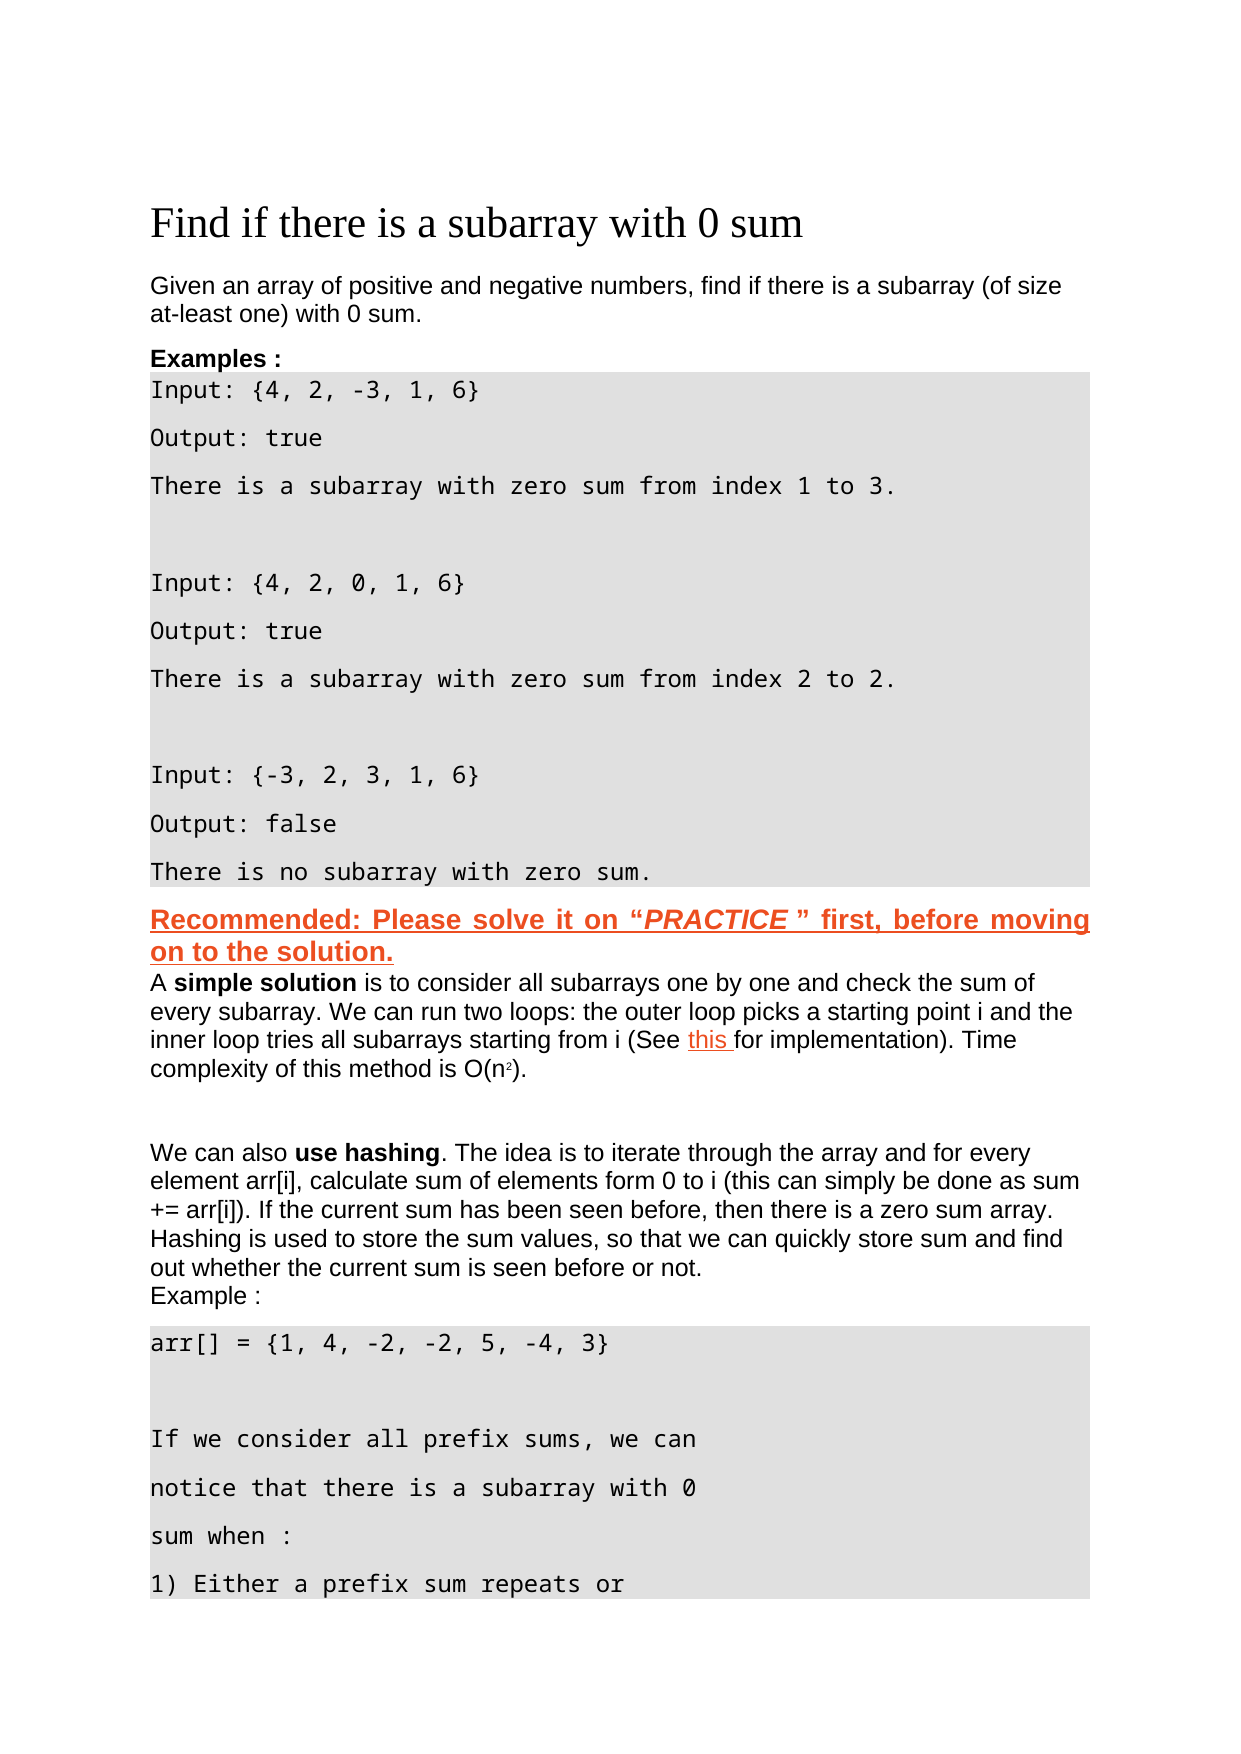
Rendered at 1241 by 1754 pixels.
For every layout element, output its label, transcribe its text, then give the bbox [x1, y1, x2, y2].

text There is a subarray with zero sum from index 1 to 3. [150, 469, 1090, 502]
text Input: {-3, 2, 3, 1, 6} [150, 758, 1090, 791]
text If we consider all prefix sums, we can [150, 1422, 1090, 1455]
text Input: {4, 2, 0, 1, 6} [150, 565, 1090, 598]
text Output: true [150, 421, 1090, 453]
text Recommended: Please solve it on “PRACTICE ” first, before moving on to the solution. [150, 903, 1090, 931]
text sum when : [150, 1518, 1090, 1551]
text Find if there is a subarray with 0 sum [150, 197, 1090, 247]
text We can also use hashing. The idea is to iterate through the array and for every element arr[i], calculate sum of elements form 0 to i (this can simply be done as sum += arr[i]). If the current sum has been seen before, then there is a zero sum array. Hashing is used to store the sum values, so that we can quickly store sum and find out whether the current sum is seen before or not. [150, 1137, 1090, 1281]
text Given an array of positive and negative numbers, find if there is a subarray (of size at-least one) with 0 sum. [150, 271, 1090, 328]
text There is a subarray with zero sum from index 2 to 2. [150, 662, 1090, 694]
text Example : [150, 1281, 1090, 1310]
text Output: false [150, 807, 1090, 839]
text Examples : [150, 344, 1090, 372]
text notice that there is a subarray with 0 [150, 1470, 1090, 1503]
text There is no subarray with zero sum. [150, 855, 1090, 887]
text Recommended: Please solve it on “PRACTICE ” first, before moving on to the solution. [150, 933, 1090, 968]
text Input: {4, 2, -3, 1, 6} [150, 372, 1090, 405]
text arr[] = {1, 4, -2, -2, 5, -4, 3} [150, 1326, 1090, 1358]
text A simple solution is to consider all subarrays one by one and check the sum of every subarray. We can run two loops: the outer loop picks a starting point i and the inner loop tries all subarrays starting from i (See this for implementation). Time complexity of this method is O(n2). [150, 968, 1090, 1083]
text 1) Either a prefix sum repeats or [150, 1567, 1090, 1599]
text Output: true [150, 614, 1090, 646]
